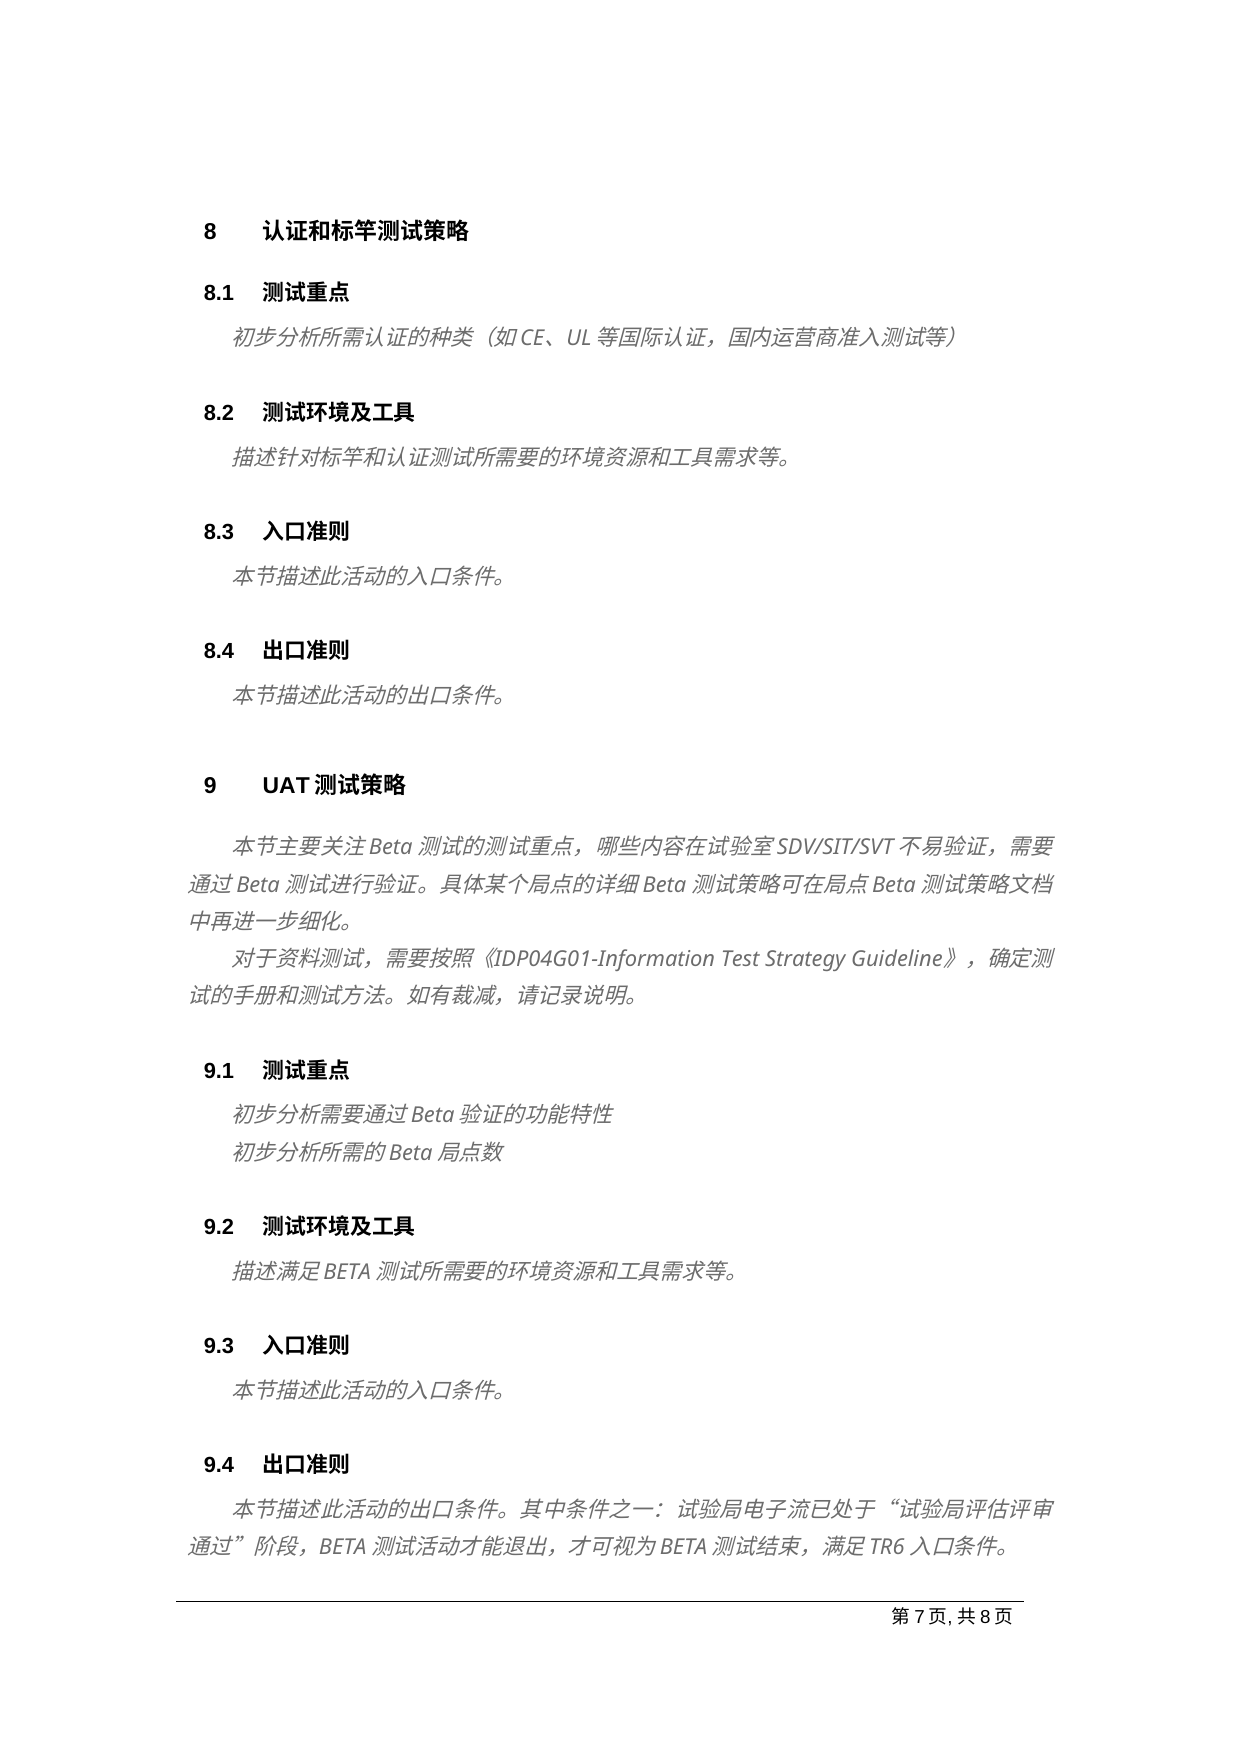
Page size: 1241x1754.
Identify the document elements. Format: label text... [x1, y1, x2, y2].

subtitle 测试重点 [203, 1052, 1053, 1085]
text 本节描述此活动的入口条件。 [187, 558, 1053, 591]
text 对于资料测试，需要按照《IDP04G01-Information Test Strategy Guideline》，确定测试的手册和测试方法。如有裁减，请记录说明。 [187, 941, 1053, 1011]
subtitle 入口准则 [203, 513, 1053, 546]
subtitle 测试重点 [203, 275, 1053, 307]
subtitle 出口准则 [203, 1447, 1053, 1479]
subtitle 出口准则 [203, 632, 1053, 665]
text 初步分析所需的Beta局点数 [187, 1134, 1053, 1167]
text 描述针对标竿和认证测试所需要的环境资源和工具需求等。 [187, 439, 1053, 472]
text 初步分析所需认证的种类（如CE、UL等国际认证，国内运营商准入测试等） [187, 320, 1053, 389]
text 描述满足BETA测试所需要的环境资源和工具需求等。 [187, 1253, 1053, 1286]
subtitle 测试环境及工具 [203, 1208, 1053, 1241]
text 本节描述此活动的出口条件。 [187, 677, 1053, 710]
text 初步分析需要通过Beta验证的功能特性 [187, 1097, 1053, 1130]
text 本节主要关注Beta测试的测试重点，哪些内容在试验室SDV/SIT/SVT不易验证，需要通过Beta测试进行验证。具体某个局点的详细Beta测试策略可在局点Beta测试策略文档中再进一步细化。 [187, 829, 1053, 936]
subtitle 认证和标竿测试策略 [203, 197, 1053, 262]
subtitle 测试环境及工具 [203, 394, 1053, 427]
subtitle 入口准则 [203, 1327, 1053, 1360]
subtitle UAT测试策略 [203, 752, 1053, 817]
text 本节描述此活动的入口条件。 [187, 1372, 1053, 1405]
text 本节描述此活动的出口条件。其中条件之一：试验局电子流已处于“试验局评估评审通过”阶段，BETA测试活动才能退出，才可视为BETA测试结束，满足TR6入口条件。 [187, 1492, 1053, 1561]
